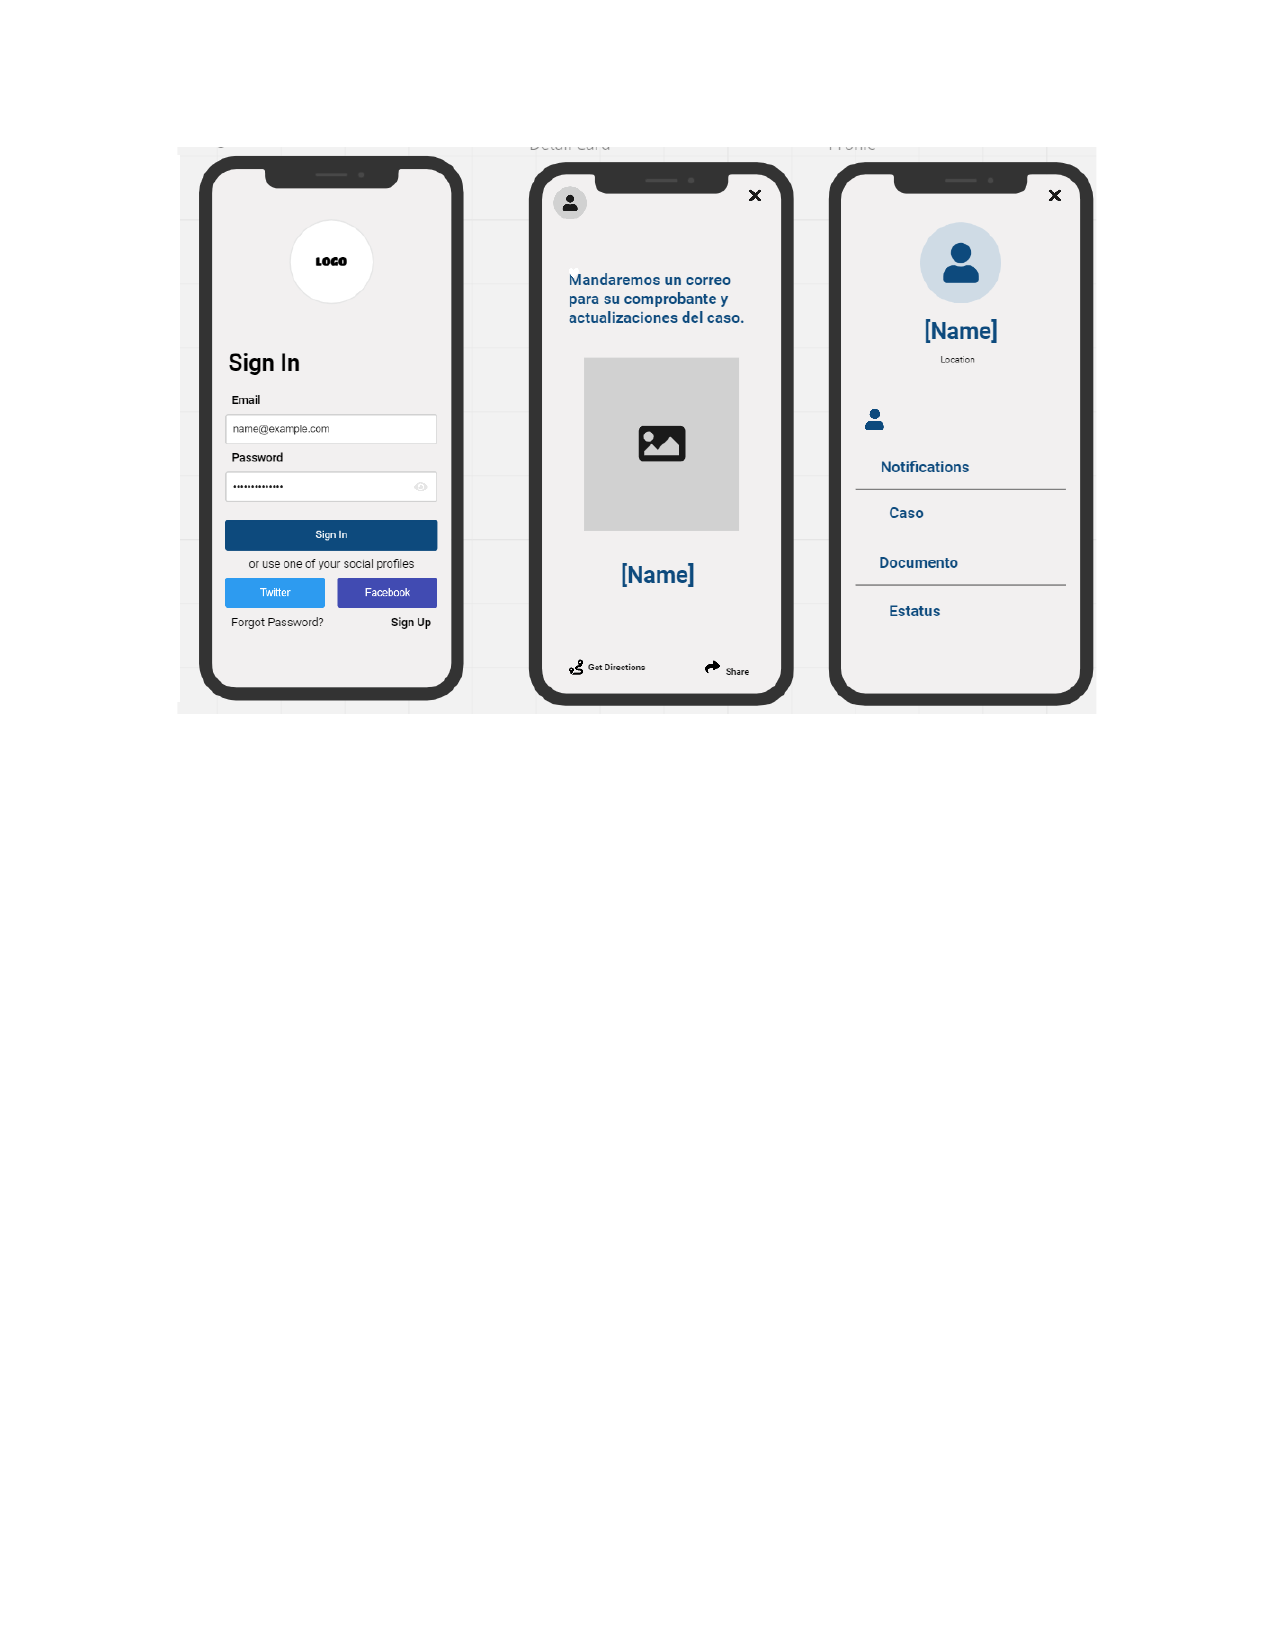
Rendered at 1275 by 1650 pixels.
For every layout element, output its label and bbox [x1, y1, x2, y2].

picture [177, 147, 1097, 714]
